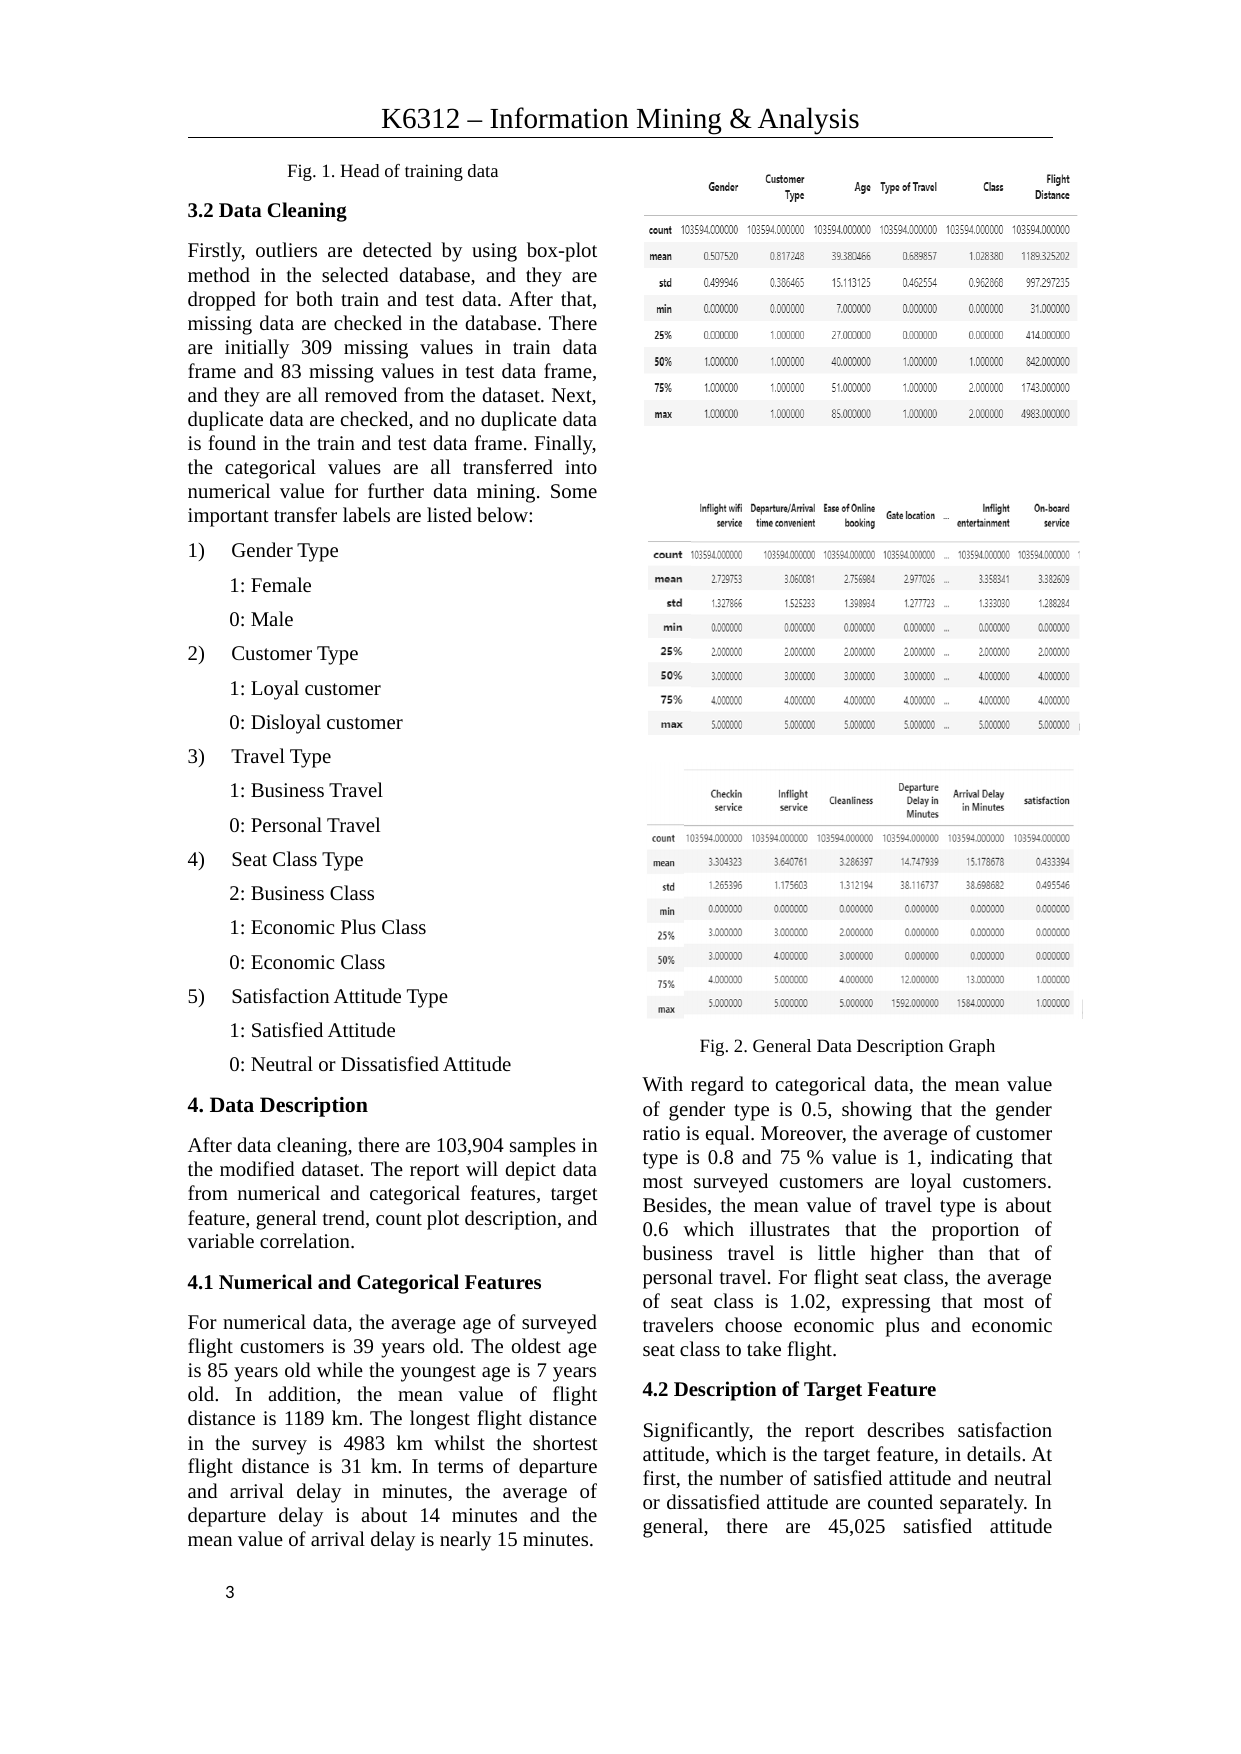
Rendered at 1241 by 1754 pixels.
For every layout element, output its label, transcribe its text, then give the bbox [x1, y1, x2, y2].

picture [642, 487, 1080, 747]
text After data cleaning, there are 103,904 samples in the modified dataset. The report will depict data from numerical and categorical features, target feature, general trend, count plot description, and variable correlation. [187, 1133, 598, 1253]
text 4.2 Description of Target Feature [642, 1377, 1053, 1401]
text 3.2 Data Cleaning [187, 198, 598, 222]
text With regard to categorical data, the mean value of gender type is 0.5, showing that the gender ratio is equal. Moreover, the average of customer type is 0.8 and 75 % value is 1, indicating that most surveyed customers are loyal customers. Besides, the mean value of travel type is about 0.6 which illustrates that the proportion of business travel is little higher than that of personal travel. For flight seat class, the average of seat class is 1.02, expressing that most of travelers choose economic plus and economic seat class to take flight. [642, 1072, 1053, 1361]
text 0: Neutral or Dissatisfied Attitude [187, 1057, 598, 1076]
text 1: Female [187, 578, 598, 596]
text Fig. 1. Head of training data [187, 160, 598, 182]
text 0: Disloyal customer [187, 715, 598, 733]
list Travel Type [187, 749, 598, 767]
list Satisfaction Attitude Type [187, 989, 598, 1007]
list Customer Type [187, 646, 598, 664]
text Fig. 2. General Data Description Graph [642, 1034, 1053, 1056]
text Firstly, outliers are detected by using box-plot method in the selected database, and they are dropped for both train and test data. After that, missing data are checked in the database. There are initially 309 missing values in train data frame and 83 missing values in test data frame, and they are all removed from the dataset. Next, duplicate data are checked, and no duplicate data is found in the train and test data frame. Finally, the categorical values are all transferred into numerical value for further data mining. Some important transfer labels are listed below: [187, 238, 598, 527]
text 0: Male [187, 612, 598, 630]
text 0: Personal Travel [187, 818, 598, 836]
text 1: Loyal customer [187, 681, 598, 698]
list Seat Class Type [187, 852, 598, 870]
text 4.1 Numerical and Categorical Features [187, 1270, 598, 1294]
text 0: Economic Class [187, 955, 598, 973]
text 1: Business Travel [187, 783, 598, 801]
list Gender Type [187, 543, 598, 561]
text 1: Economic Plus Class [187, 920, 598, 938]
picture [642, 160, 1078, 431]
text For numerical data, the average age of surveyed flight customers is 39 years old. The oldest age is 85 years old while the youngest age is 7 years old. In addition, the mean value of flight distance is 1189 km. The longest flight distance in the survey is 4983 km whilst the shortest flight distance is 31 km. In terms of departure and arrival delay in minutes, the average of departure delay is about 14 minutes and the mean value of arrival delay is nearly 15 minutes. [187, 1310, 598, 1551]
text 1: Satisfied Attitude [187, 1023, 598, 1041]
text 4. Data Description [187, 1092, 598, 1117]
picture [642, 762, 1083, 1019]
text 2: Business Class [187, 886, 598, 904]
